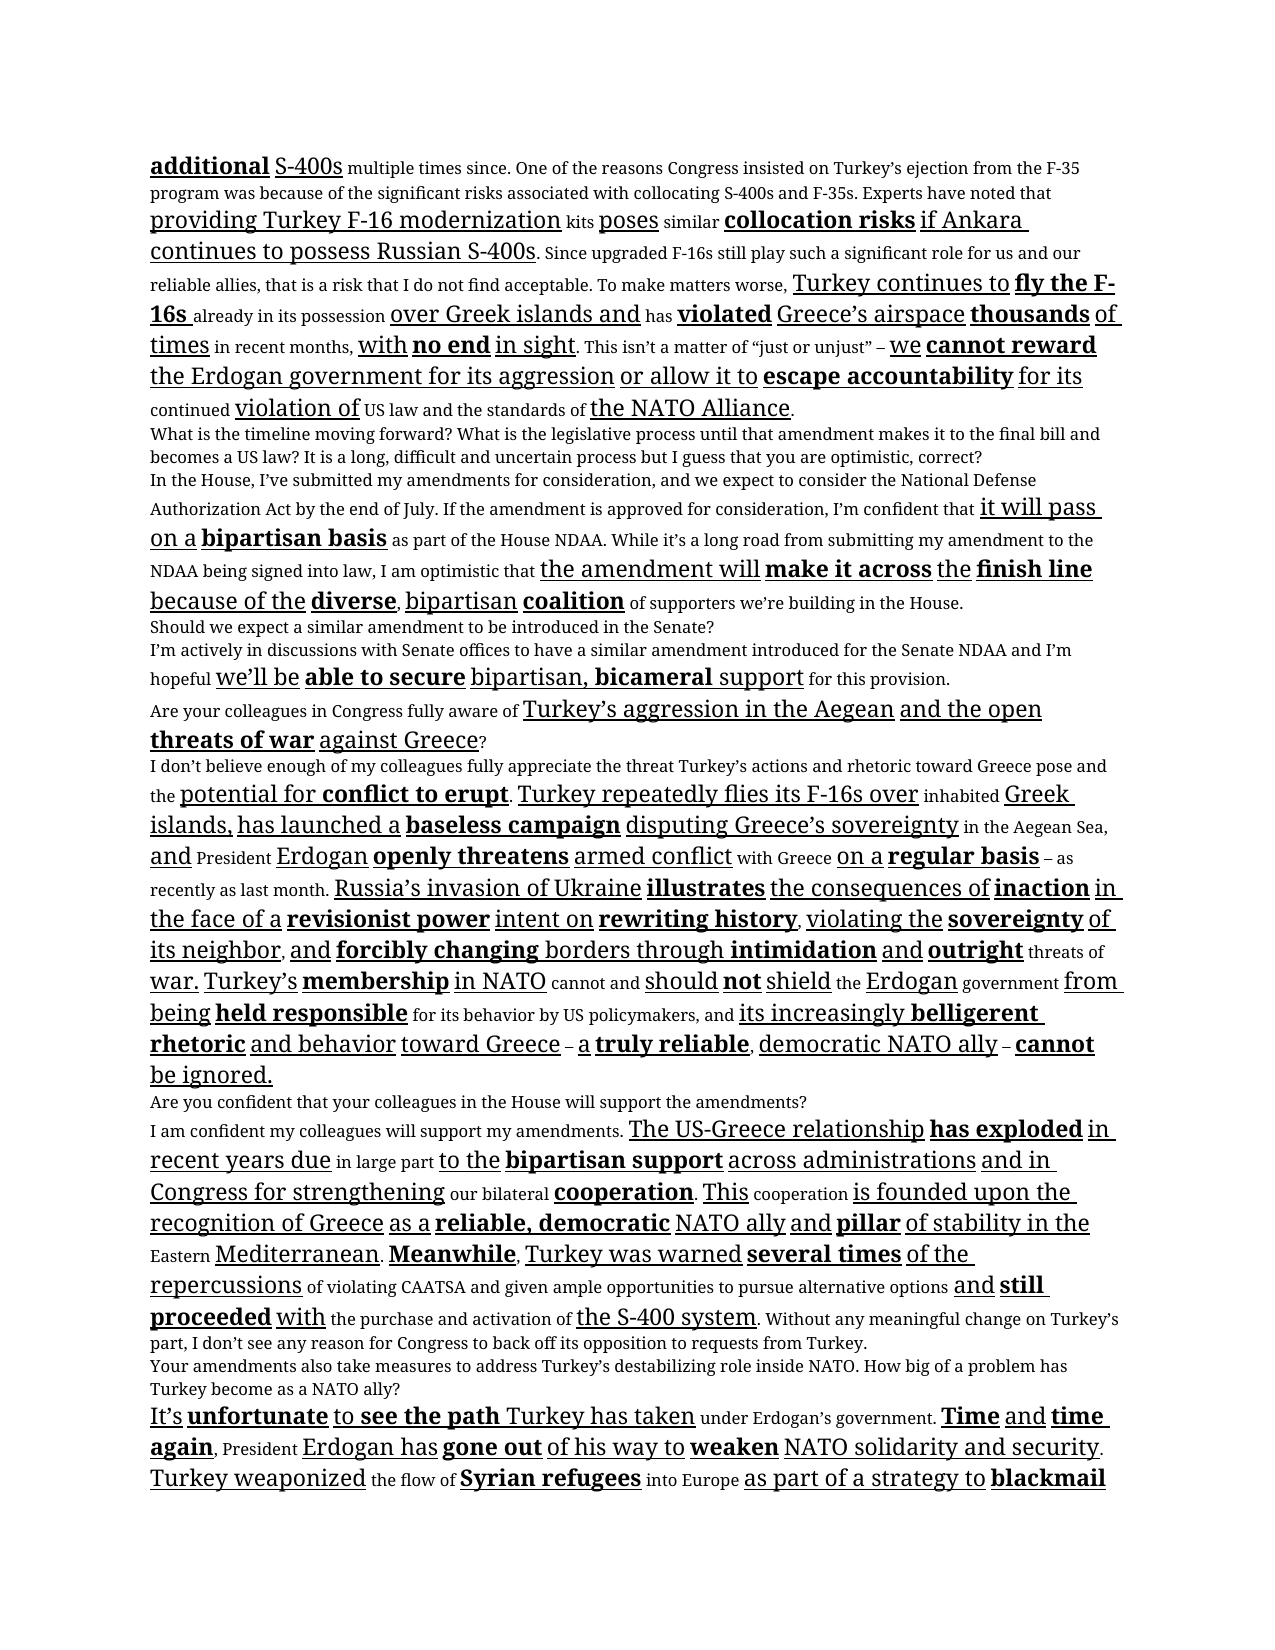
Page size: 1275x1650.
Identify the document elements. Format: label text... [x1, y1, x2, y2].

text Are your colleagues in Congress fully aware of Turkey’s aggression in the Aegean and the open threats of war against Greece? [150, 692, 1125, 755]
text Should we expect a similar amendment to be introduced in the Senate? [150, 616, 1125, 638]
text I’m actively in discussions with Senate offices to have a similar amendment introduced for the Senate NDAA and I’m hopeful we’ll be able to secure bipartisan, bicameral support for this provision. [150, 638, 1125, 692]
text I am confident my colleagues will support my amendments. The US-Greece relationship has exploded in recent years due in large part to the bipartisan support across administrations and in Congress for strengthening our bilateral cooperation. This cooperation is founded upon the recognition of Greece as a reliable, democratic NATO ally and pillar of stability in the Eastern Mediterranean. Meanwhile, Turkey was warned several times of the repercussions of violating CAATSA and given ample opportunities to pursue alternative options and still proceeded with the purchase and activation of the S-400 system. Without any meaningful change on Turkey’s part, I don’t see any reason for Congress to back off its opposition to requests from Turkey. [150, 1113, 1125, 1354]
text What is the timeline moving forward? What is the legislative process until that amendment makes it to the final bill and becomes a US law? It is a long, difficult and uncertain process but I guess that you are optimistic, correct? [150, 423, 1125, 468]
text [150, 150, 1125, 423]
text Are you confident that your colleagues in the House will support the amendments? [150, 1090, 1125, 1113]
text Your amendments also take measures to address Turkey’s destabilizing role inside NATO. How big of a problem has Turkey become as a NATO ally? [150, 1354, 1125, 1400]
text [150, 1400, 1125, 1493]
text I don’t believe enough of my colleagues fully appreciate the threat Turkey’s actions and rhetoric toward Greece pose and the potential for conflict to erupt. Turkey repeatedly flies its F-16s over inhabited Greek islands, has launched a baseless campaign disputing Greece’s sovereignty in the Aegean Sea, and President Erdogan openly threatens armed conflict with Greece on a regular basis – as recently as last month. Russia’s invasion of Ukraine illustrates the consequences of inaction in the face of a revisionist power intent on rewriting history, violating the sovereignty of its neighbor, and forcibly changing borders through intimidation and outright threats of war. Turkey’s membership in NATO cannot and should not shield the Erdogan government from being held responsible for its behavior by US policymakers, and its increasingly belligerent rhetoric and behavior toward Greece – a truly reliable, democratic NATO ally – cannot be ignored. [150, 755, 1125, 1090]
text In the House, I’ve submitted my amendments for consideration, and we expect to consider the National Defense Authorization Act by the end of July. If the amendment is approved for consideration, I’m confident that it will pass on a bipartisan basis as part of the House NDAA. While it’s a long road from submitting my amendment to the NDAA being signed into law, I am optimistic that the amendment will make it across the finish line because of the diverse, bipartisan coalition of supporters we’re building in the House. [150, 468, 1125, 616]
